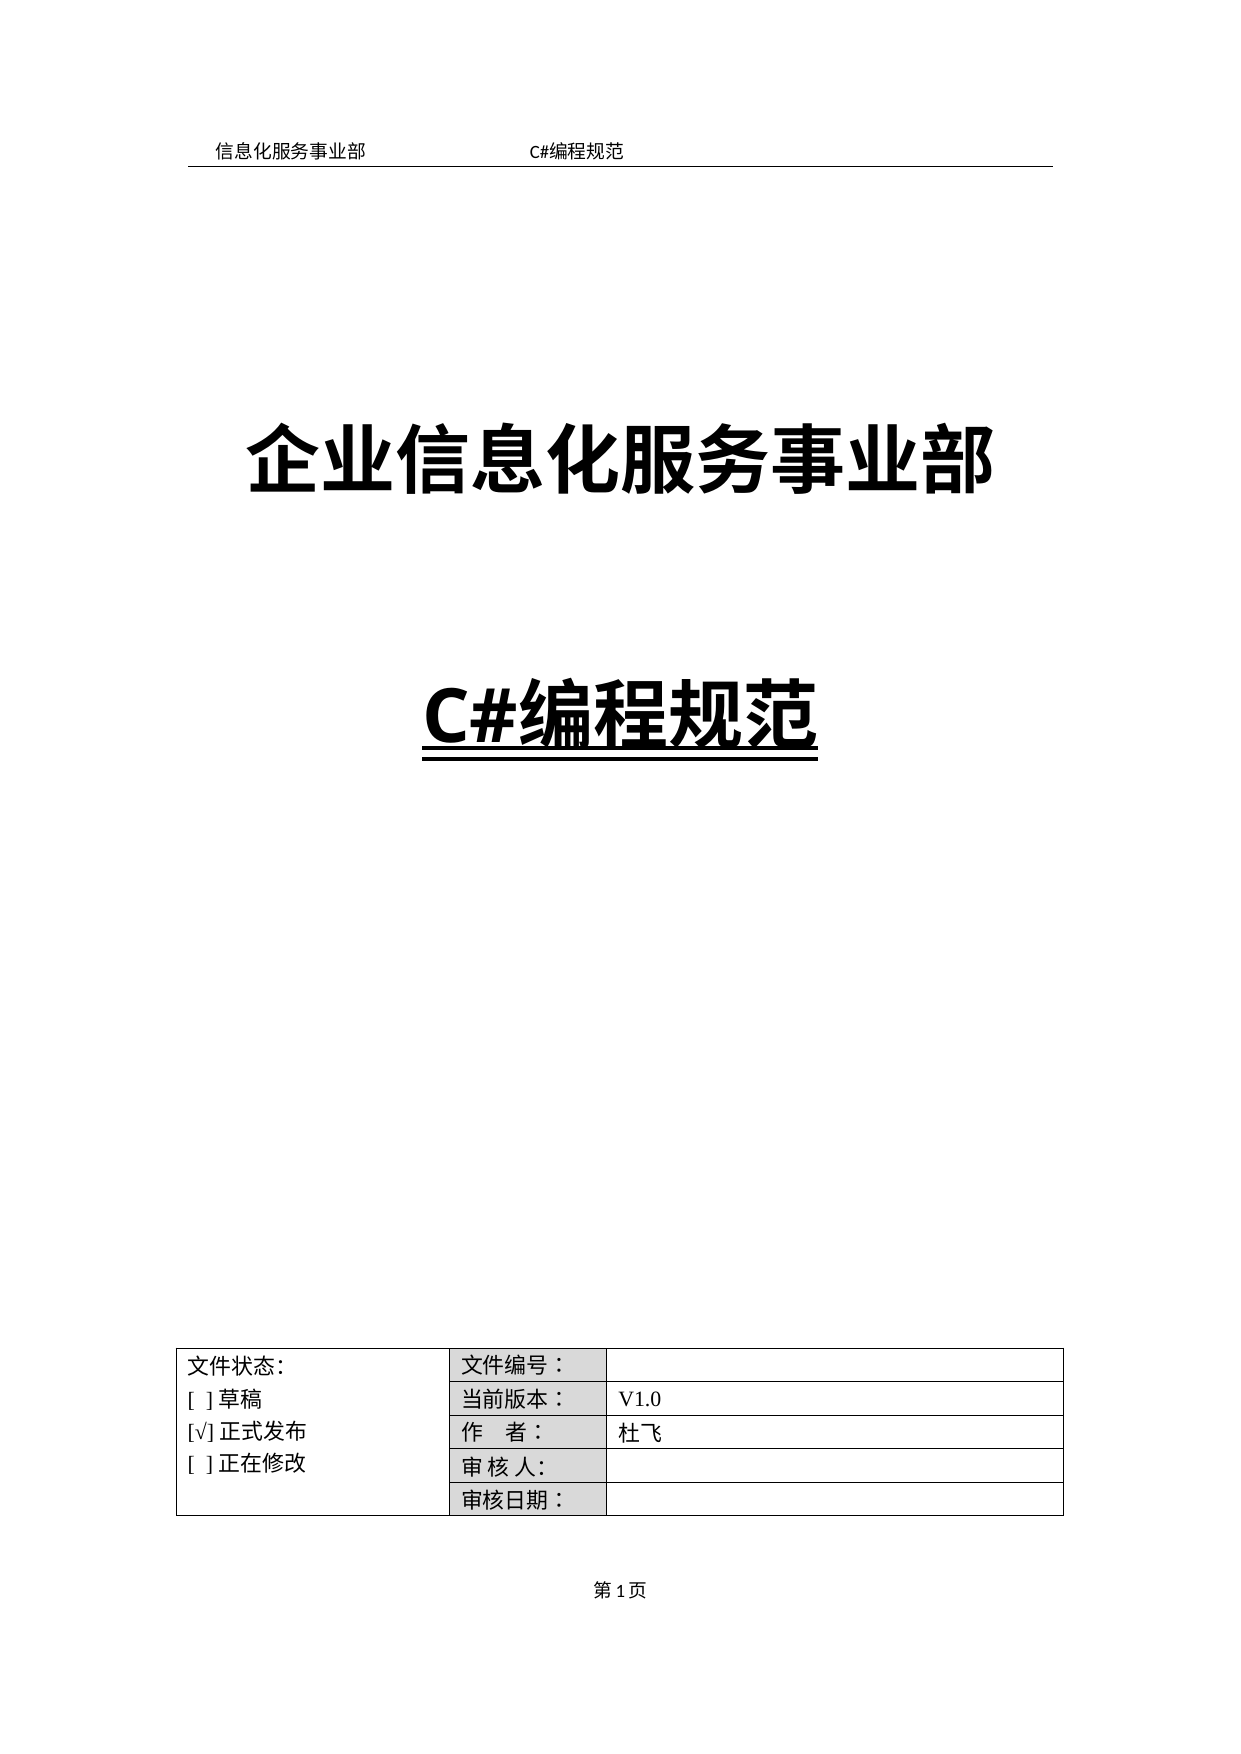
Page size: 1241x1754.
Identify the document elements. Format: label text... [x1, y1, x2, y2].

table_cell 审 核 人： [450, 1449, 606, 1482]
table_cell V1.0 [607, 1382, 1063, 1415]
table_cell [607, 1449, 1063, 1482]
table_header [607, 1349, 1063, 1381]
table_cell 作 者： [450, 1416, 606, 1448]
table_cell 审核日期： [450, 1483, 606, 1515]
table_header 文件状态： [ ] 草稿 [√] 正式发布 [ ] 正在修改 [177, 1349, 449, 1515]
table_cell 杜飞 [607, 1416, 1063, 1448]
title C#编程规范 [187, 645, 1053, 775]
title 企业信息化服务事业部 [187, 390, 1053, 520]
table_header 文件编号： [450, 1349, 606, 1381]
table_cell [607, 1483, 1063, 1515]
table_cell 当前版本： [450, 1382, 606, 1415]
